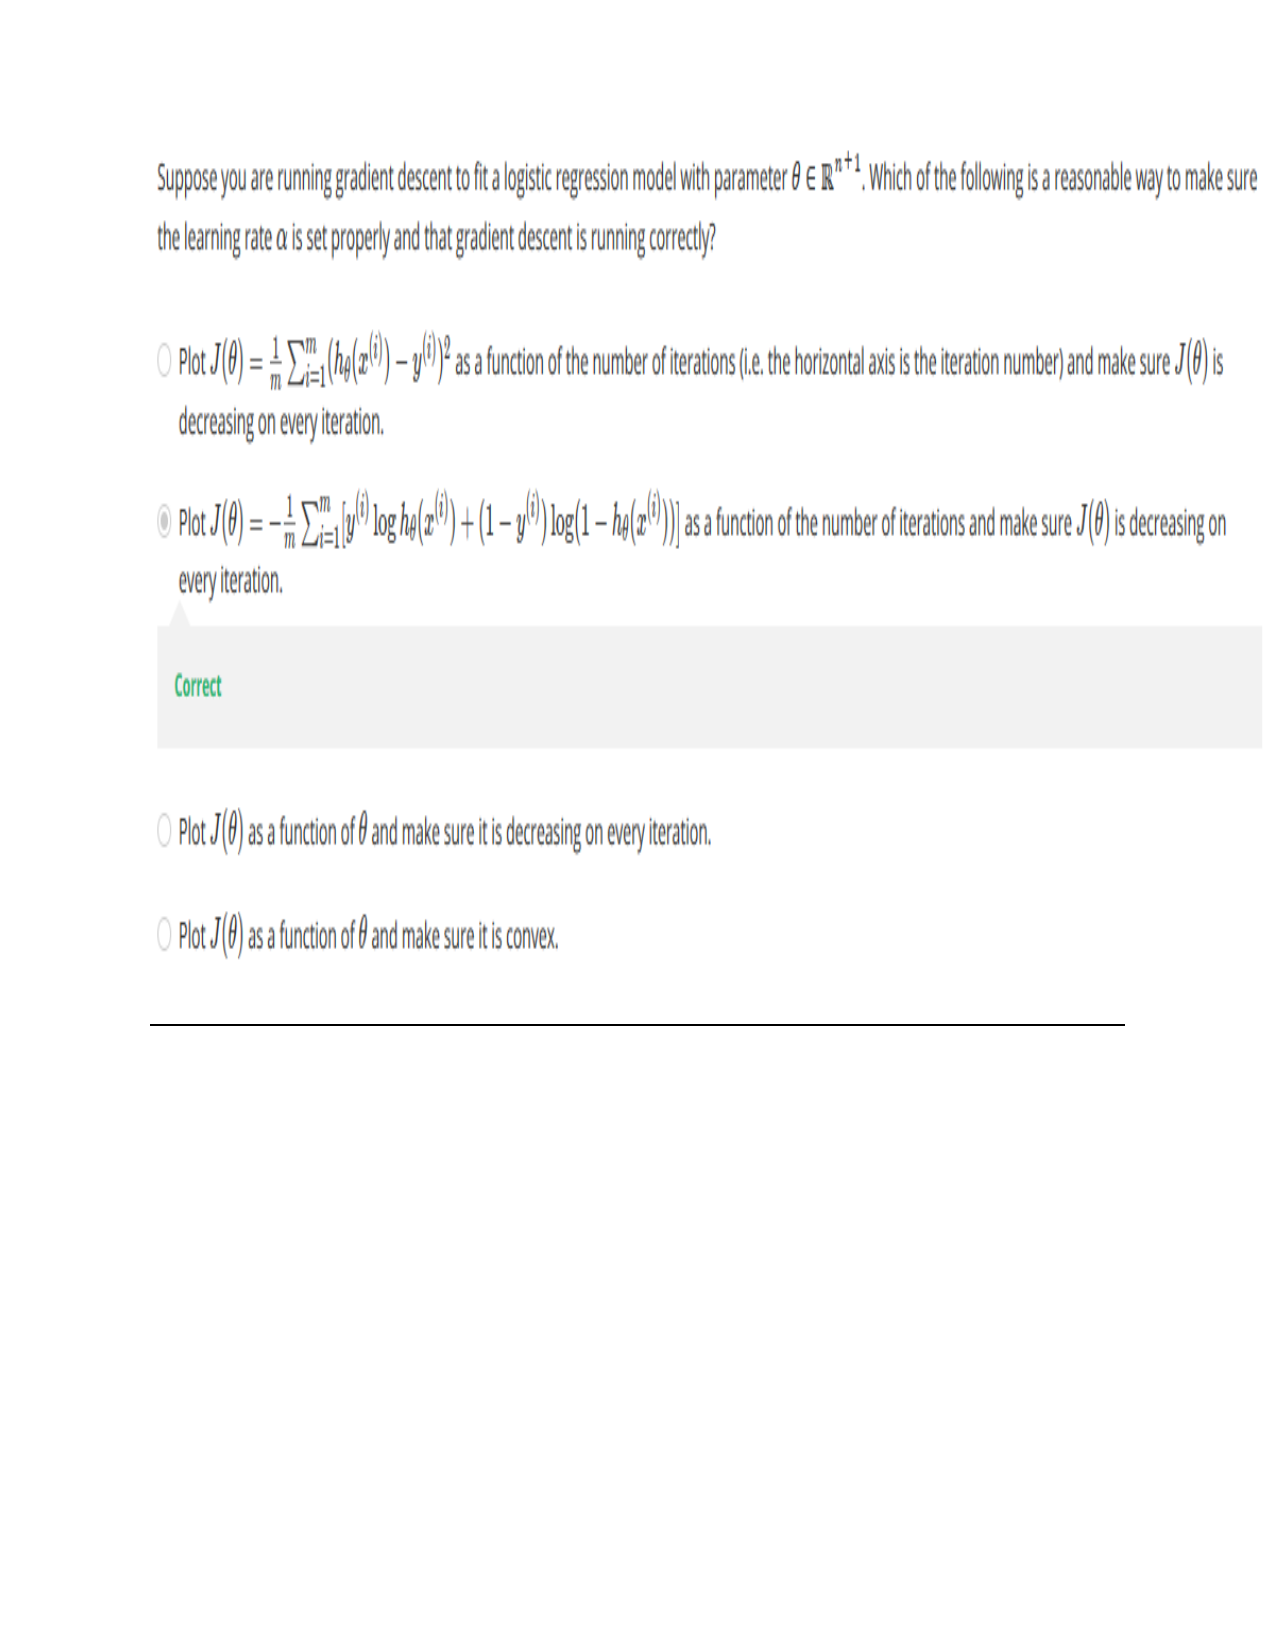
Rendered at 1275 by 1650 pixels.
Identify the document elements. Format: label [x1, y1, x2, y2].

picture [150, 150, 1275, 975]
